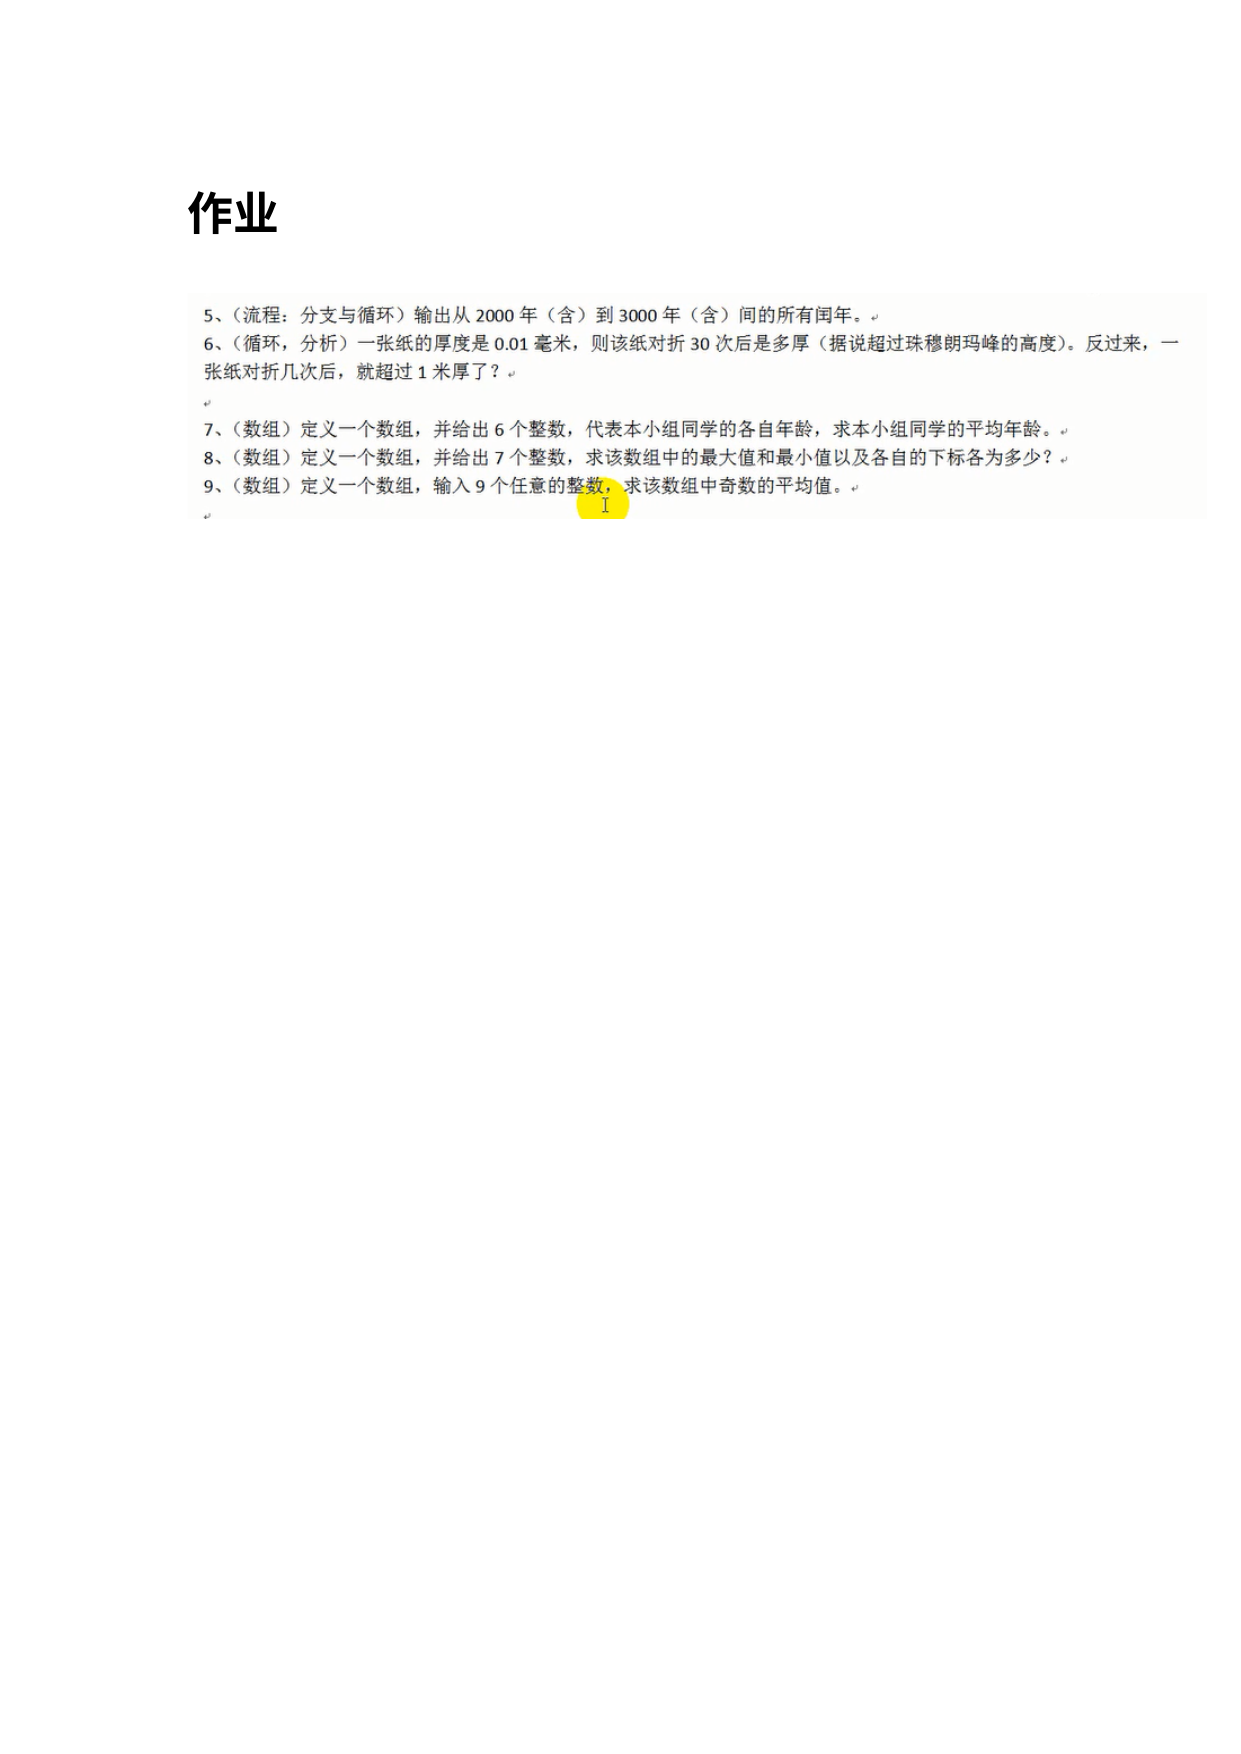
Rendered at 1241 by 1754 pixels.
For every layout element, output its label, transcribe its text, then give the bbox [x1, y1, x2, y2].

picture [187, 293, 1207, 519]
subtitle 作业 [187, 162, 1053, 259]
